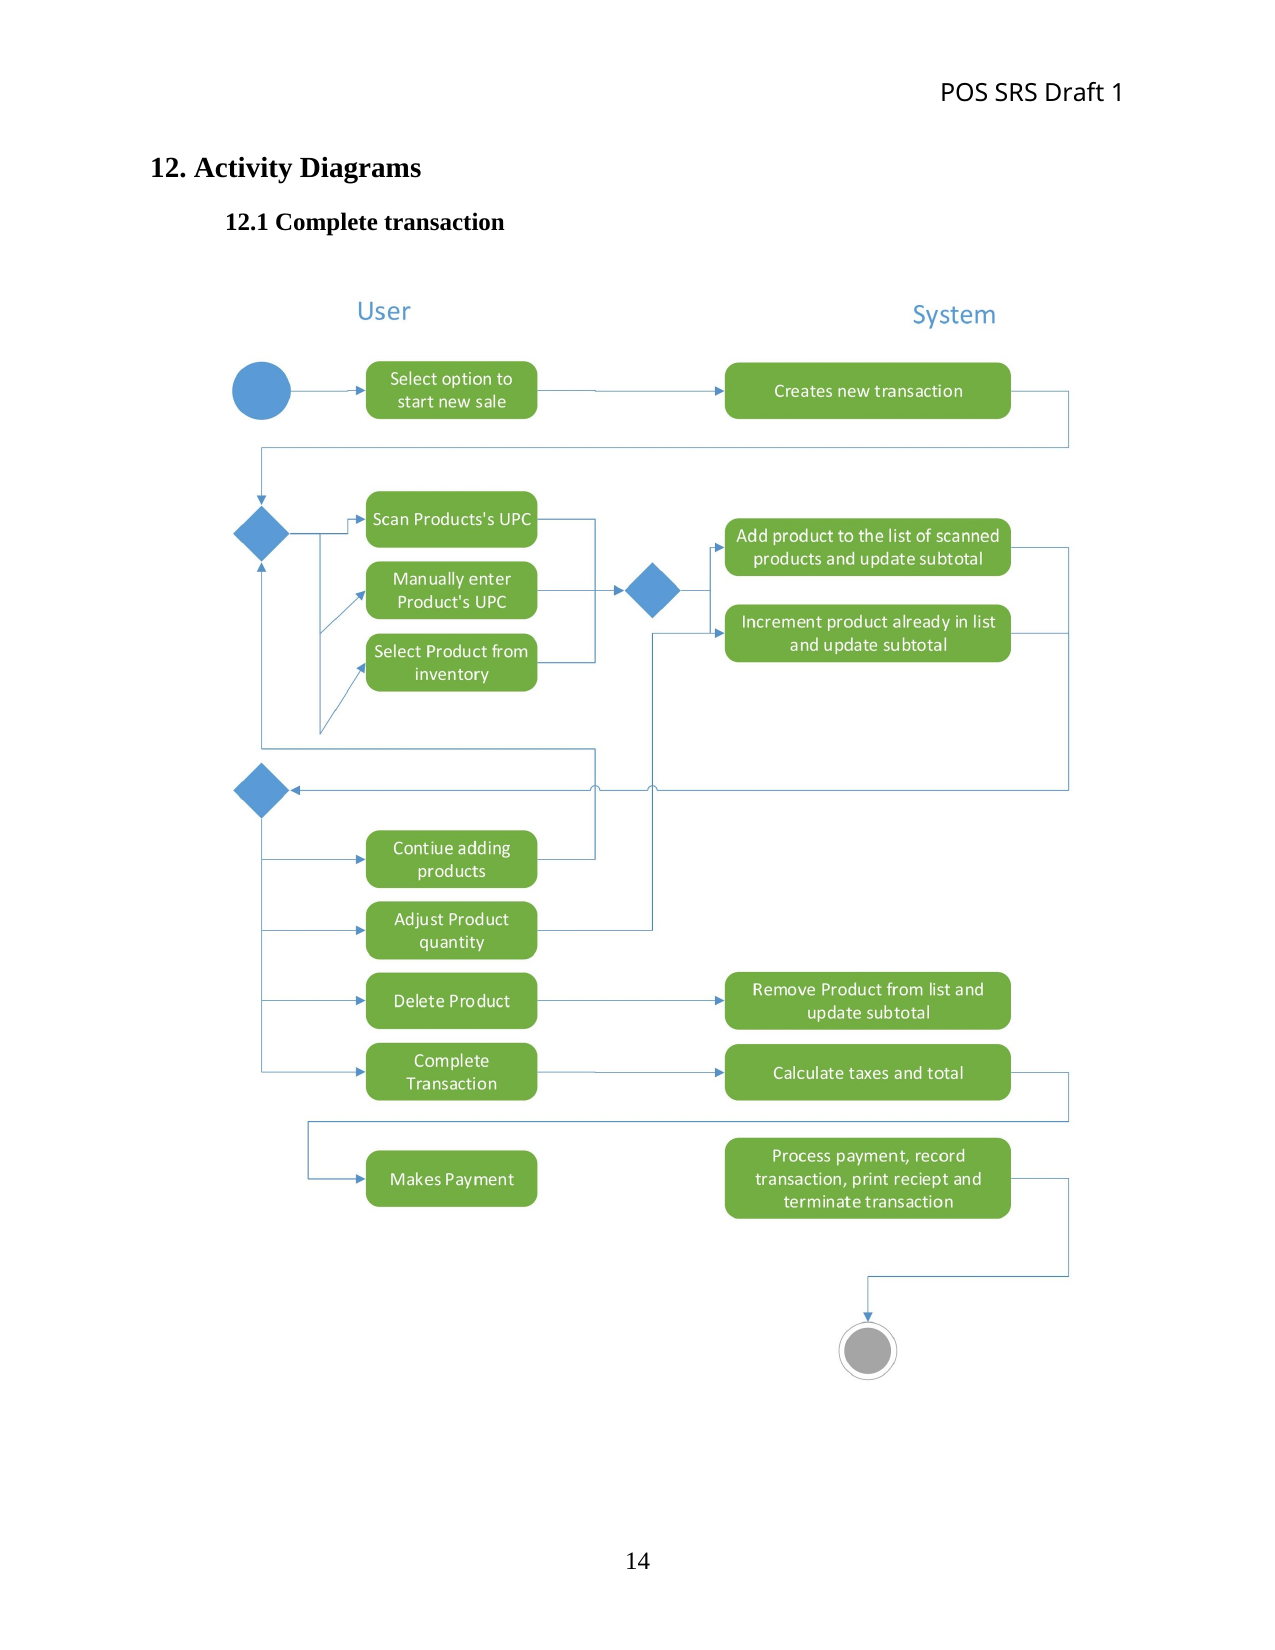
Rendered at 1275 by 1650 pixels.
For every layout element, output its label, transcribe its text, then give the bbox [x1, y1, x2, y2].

subtitle 12.1 Complete transaction [150, 207, 1125, 236]
subtitle 12. Activity Diagrams [150, 150, 1125, 183]
picture [150, 263, 1125, 1435]
